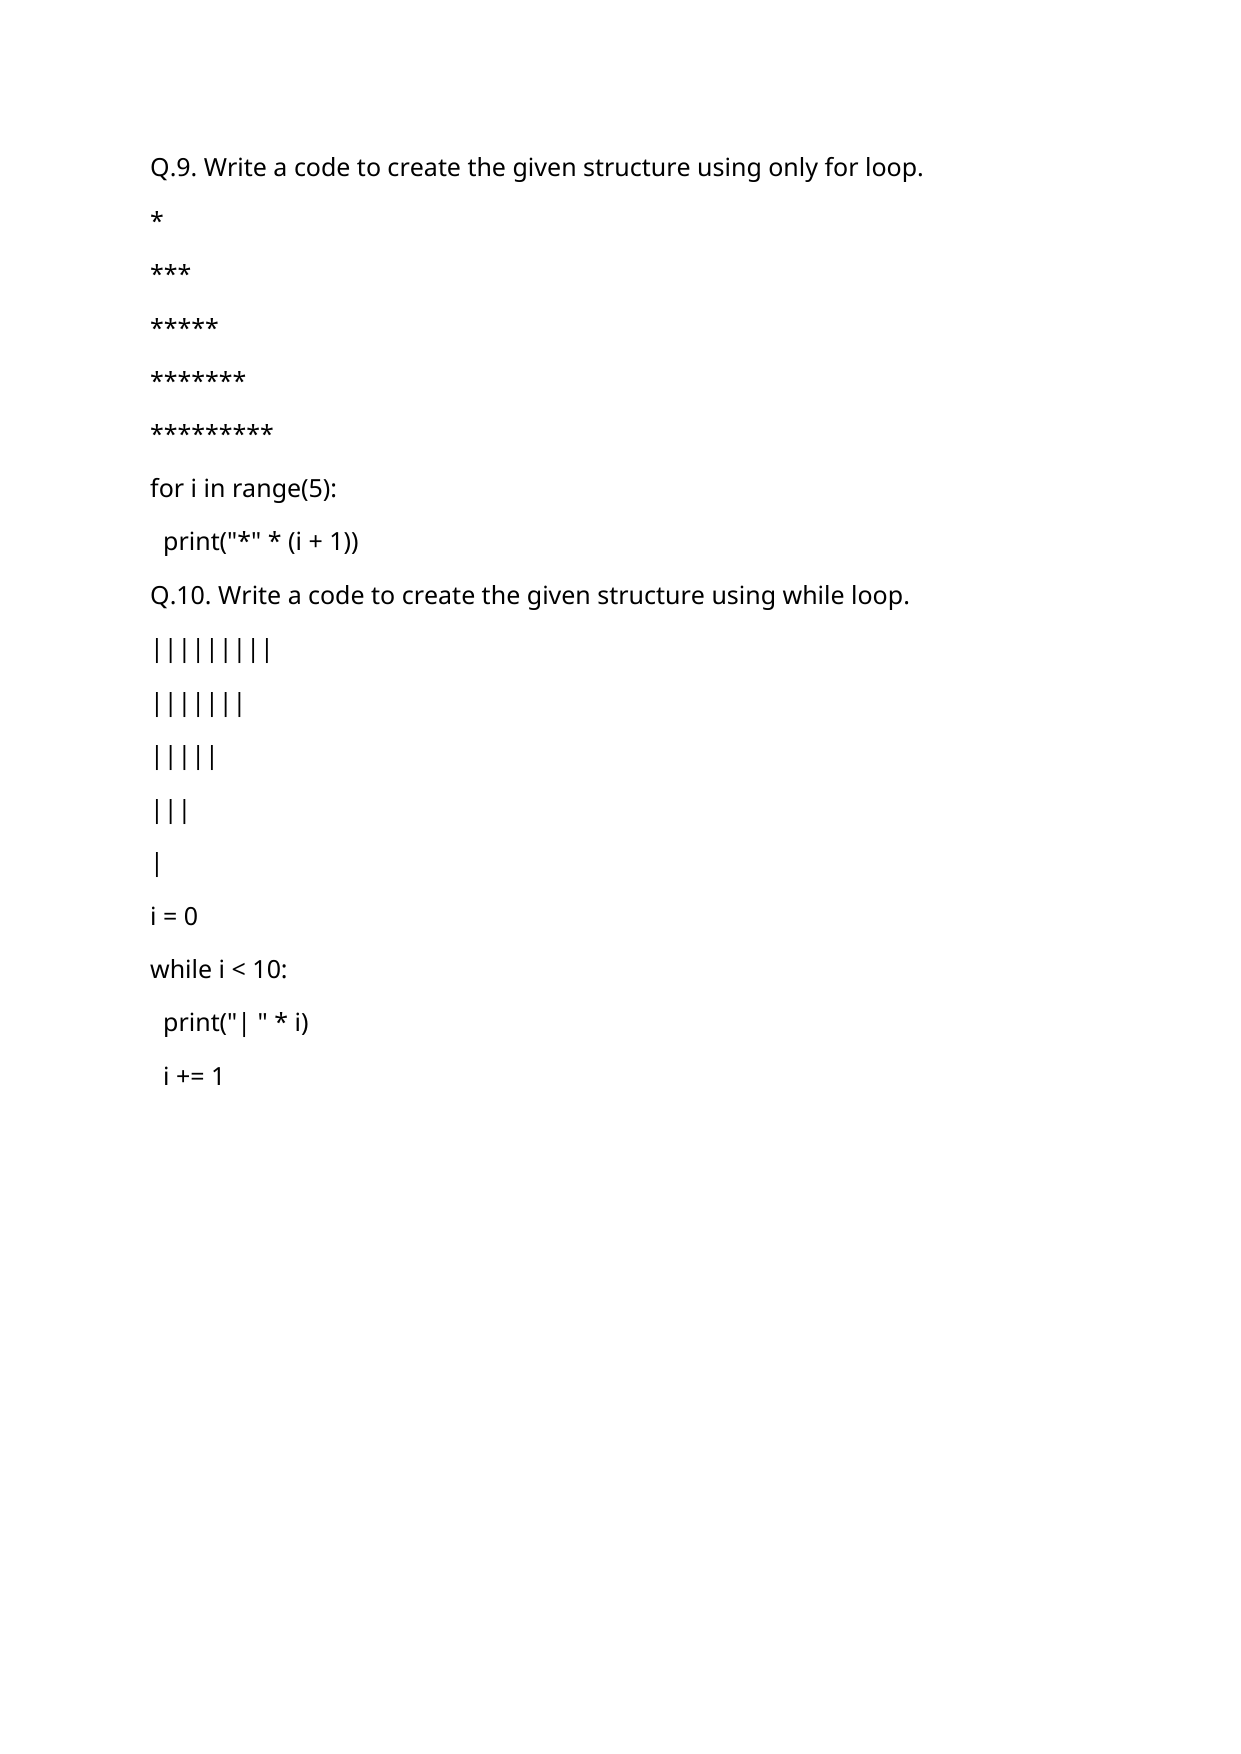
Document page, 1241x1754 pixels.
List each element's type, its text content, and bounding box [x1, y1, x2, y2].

text Q.9. Write a code to create the given structure using only for loop. [150, 150, 1090, 184]
text ******* [150, 364, 1090, 398]
text * [150, 203, 1090, 237]
text print("| " * i) [150, 1005, 1090, 1039]
text *** [150, 257, 1090, 291]
text while i < 10: [150, 952, 1090, 986]
text | [150, 845, 1090, 879]
text Q.10. Write a code to create the given structure using while loop. [150, 577, 1090, 612]
text ********* [150, 417, 1090, 451]
text ***** [150, 310, 1090, 344]
text ||||||| [150, 684, 1090, 718]
text ||| [150, 791, 1090, 825]
text ||||||||| [150, 631, 1090, 665]
text for i in range(5): [150, 471, 1090, 505]
text print("*" * (i + 1)) [150, 524, 1090, 558]
text i = 0 [150, 898, 1090, 932]
text ||||| [150, 738, 1090, 772]
text i += 1 [150, 1058, 1090, 1092]
